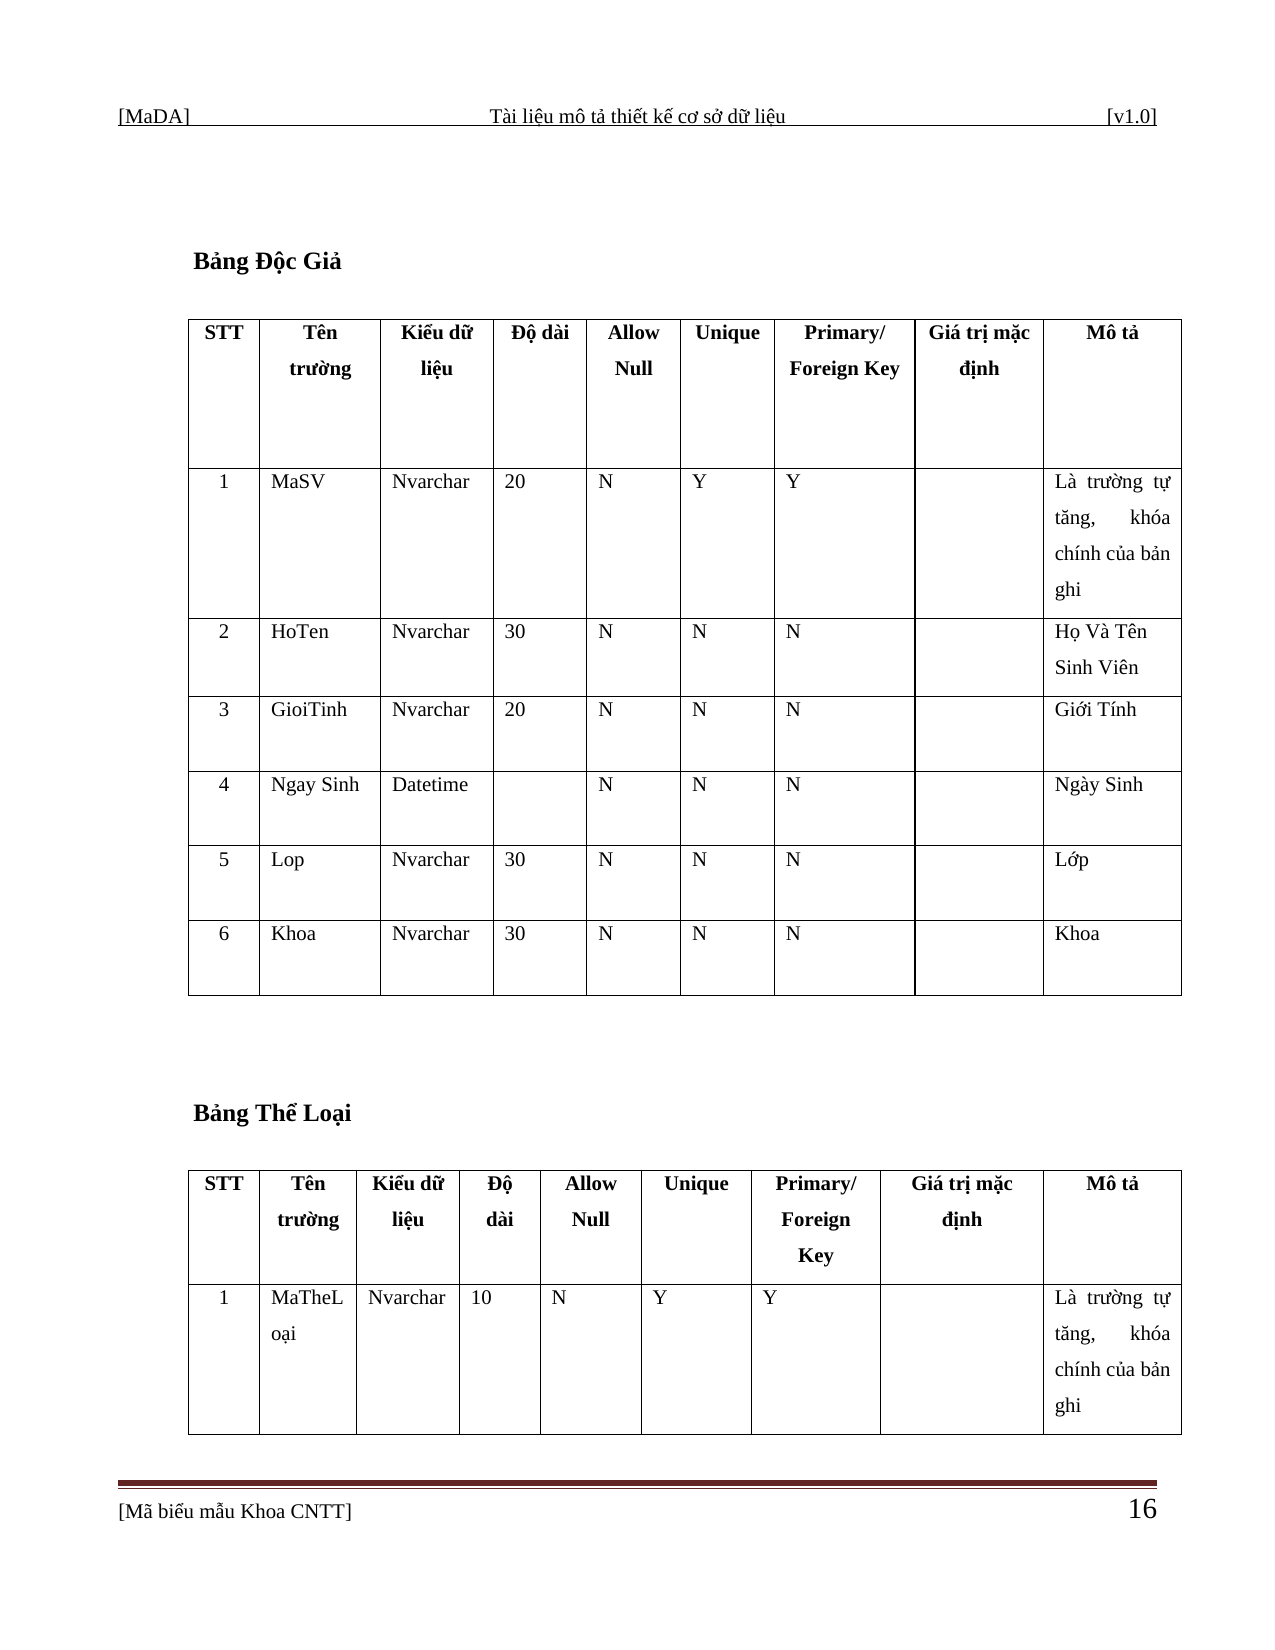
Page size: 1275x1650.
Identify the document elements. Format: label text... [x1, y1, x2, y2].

table_cell Nvarchar [381, 846, 493, 920]
table_cell [881, 1285, 1043, 1434]
table_cell N [681, 619, 774, 696]
table_cell [916, 772, 1043, 845]
text Bảng Độc Giả [118, 246, 1157, 275]
table_cell [916, 619, 1043, 696]
table_cell Nvarchar [381, 619, 493, 696]
table_cell 20 [494, 697, 586, 771]
table_header Tên trường [260, 1171, 356, 1284]
table_header Unique [681, 320, 774, 468]
table_header Primary/Foreign Key [775, 320, 914, 468]
table_cell Y [775, 469, 914, 618]
table_cell Nvarchar [357, 1285, 459, 1434]
table_cell 30 [494, 619, 586, 696]
table_cell MaTheLoại [260, 1285, 356, 1434]
table_cell N [681, 921, 774, 995]
table_cell Nvarchar [381, 697, 493, 771]
table_cell Giới Tính [1044, 697, 1181, 771]
table_cell N [587, 619, 680, 696]
table_cell N [775, 619, 914, 696]
table_header Độ dài [494, 320, 586, 468]
table_cell 6 [189, 921, 259, 995]
table_cell Là trường tự tăng, khóa chính của bản ghi [1044, 1285, 1181, 1434]
table_header Giá trị mặc định [916, 320, 1043, 468]
table_cell 1 [189, 1285, 259, 1434]
table_header STT [189, 320, 259, 468]
table_cell N [681, 846, 774, 920]
table_header Allow Null [541, 1171, 641, 1284]
text Bảng Thể Loại [118, 1098, 1157, 1126]
table_cell Y [681, 469, 774, 618]
table_cell [916, 469, 1043, 618]
table_header Kiểu dữ liệu [381, 320, 493, 468]
table_header Kiểu dữ liệu [357, 1171, 459, 1284]
table_cell 30 [494, 921, 586, 995]
table_cell N [587, 921, 680, 995]
table_cell 20 [494, 469, 586, 618]
table_cell 1 [189, 469, 259, 618]
table_header STT [189, 1171, 259, 1284]
table_cell HoTen [260, 619, 380, 696]
table_cell Y [752, 1285, 880, 1434]
table_cell [494, 772, 586, 845]
table_cell Ngày Sinh [1044, 772, 1181, 845]
table_header Primary/Foreign Key [752, 1171, 880, 1284]
table_cell Lop [260, 846, 380, 920]
table_cell Ngay Sinh [260, 772, 380, 845]
table_cell N [587, 846, 680, 920]
table_cell 30 [494, 846, 586, 920]
table_cell [916, 846, 1043, 920]
table_cell N [681, 772, 774, 845]
table_cell [916, 697, 1043, 771]
table_cell Họ Và Tên Sinh Viên [1044, 619, 1181, 696]
table_cell Là trường tự tăng, khóa chính của bản ghi [1044, 469, 1181, 618]
table_cell 3 [189, 697, 259, 771]
table_cell N [775, 846, 914, 920]
table_cell N [541, 1285, 641, 1434]
table_cell Nvarchar [381, 921, 493, 995]
table_cell Khoa [1044, 921, 1181, 995]
table_cell N [681, 697, 774, 771]
table_header Allow Null [587, 320, 680, 468]
table_header Tên trường [260, 320, 380, 468]
table_cell N [587, 772, 680, 845]
table_header Độ dài [460, 1171, 540, 1284]
table_cell Datetime [381, 772, 493, 845]
table_cell N [775, 697, 914, 771]
table_cell 2 [189, 619, 259, 696]
table_cell Lớp [1044, 846, 1181, 920]
table_cell Khoa [260, 921, 380, 995]
table_header Giá trị mặc định [881, 1171, 1043, 1284]
table_cell GioiTinh [260, 697, 380, 771]
table_cell N [775, 772, 914, 845]
table_header Mô tả [1044, 320, 1181, 468]
table_cell 5 [189, 846, 259, 920]
table_cell MaSV [260, 469, 380, 618]
table_header Unique [642, 1171, 751, 1284]
table_cell Y [642, 1285, 751, 1434]
table_cell 10 [460, 1285, 540, 1434]
table_cell [916, 921, 1043, 995]
table_cell 4 [189, 772, 259, 845]
table_cell N [587, 697, 680, 771]
table_cell Nvarchar [381, 469, 493, 618]
table_cell N [587, 469, 680, 618]
table_cell N [775, 921, 914, 995]
table_header Mô tả [1044, 1171, 1181, 1284]
